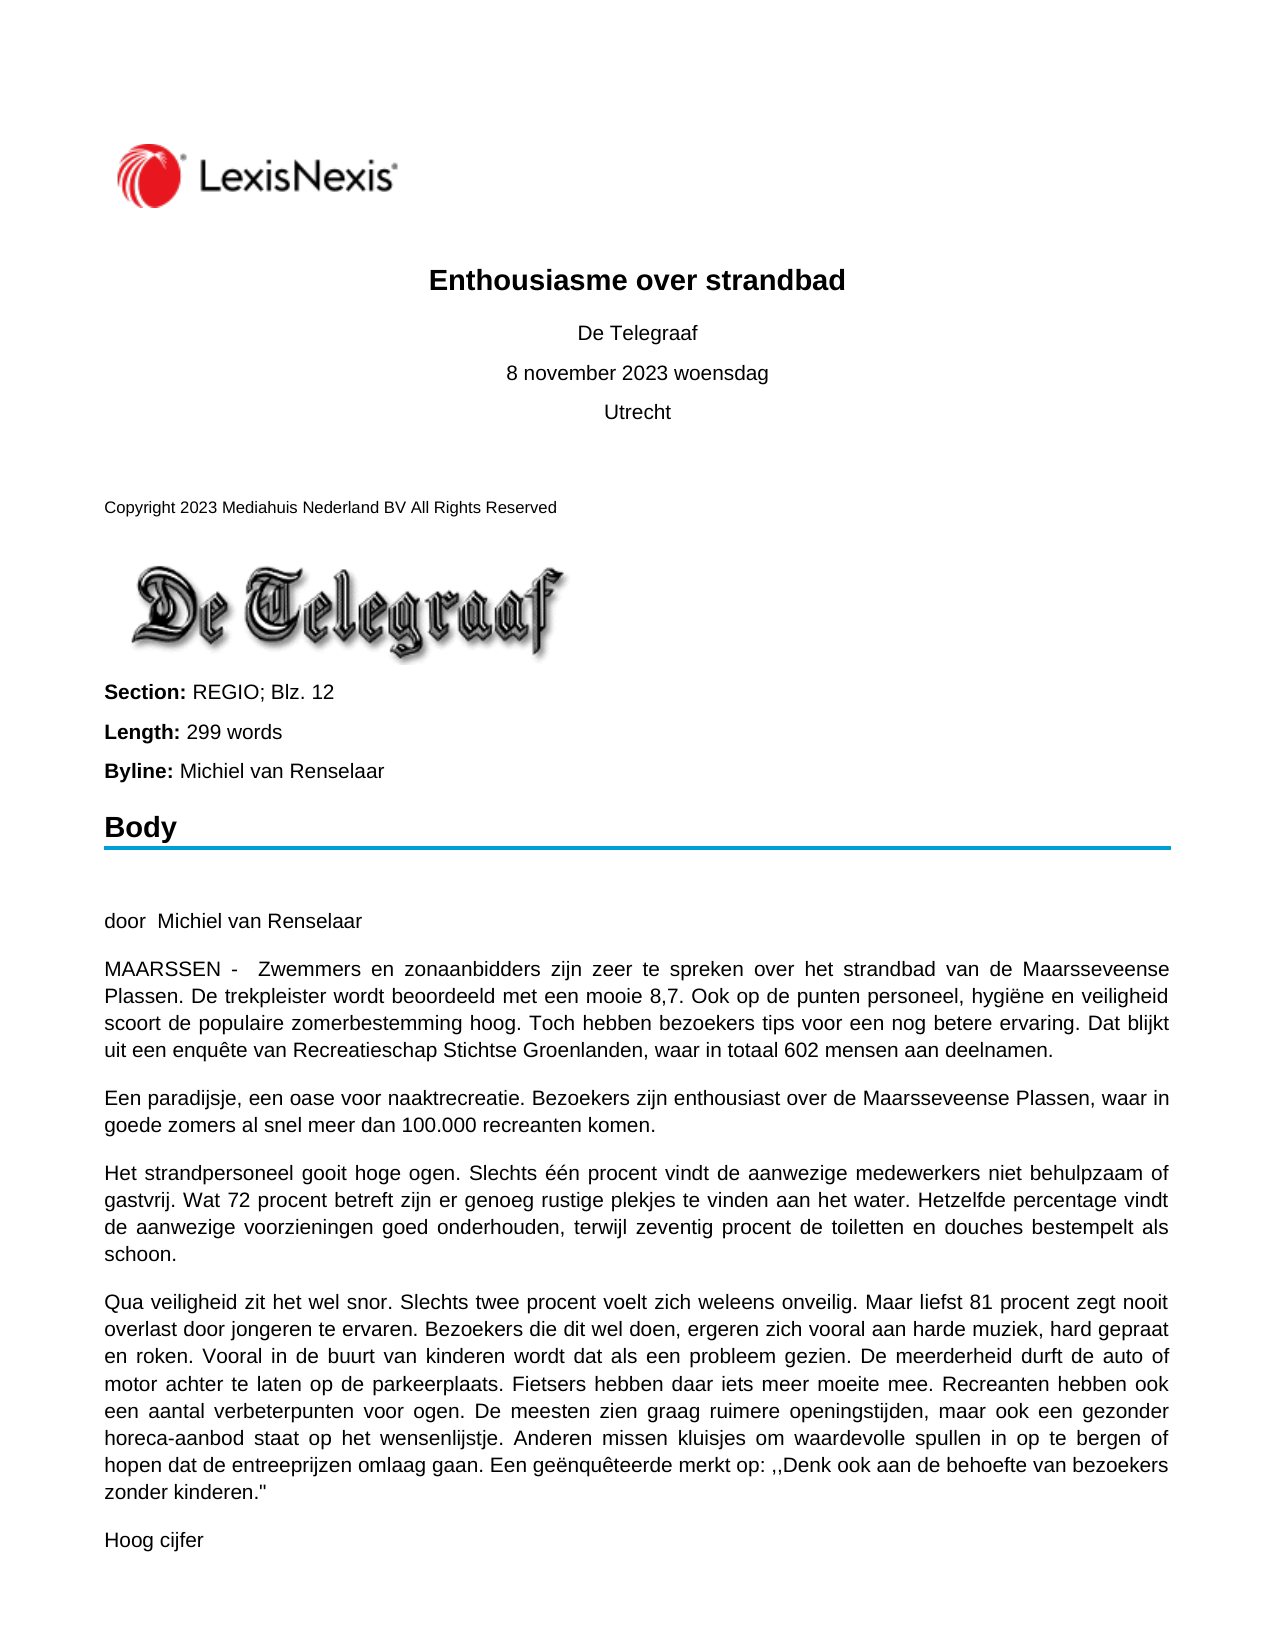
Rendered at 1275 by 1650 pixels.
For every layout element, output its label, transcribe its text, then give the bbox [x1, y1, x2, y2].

text Een paradijsje, een oase voor naaktrecreatie. Bezoekers zijn enthousiast over de Maarsseveense Plassen, waar in goede zomers al snel meer dan 100.000 recreanten komen. [104, 1083, 1171, 1137]
text Section: REGIO; Blz. 12 [104, 677, 1171, 704]
text Copyright 2023 Mediahuis Nederland BV All Rights Reserved [104, 465, 1171, 517]
text MAARSSEN - Zwemmers en zonaanbidders zijn zeer te spreken over het strandbad van de Maarsseveense Plassen. De trekpleister wordt beoordeeld met een mooie 8,7. Ook op de punten personeel, hygiëne en veiligheid scoort de populaire zomerbestemming hoog. Toch hebben bezoekers tips voor een nog betere ervaring. Dat blijkt uit een enquête van Recreatieschap Stichtse Groenlanden, waar in totaal 602 mensen aan deelnamen. [104, 954, 1171, 1062]
text Body [104, 808, 1171, 843]
subtitle Enthousiasme over strandbad [104, 261, 1171, 297]
text Byline: Michiel van Renselaar [104, 756, 1171, 783]
text door Michiel van Renselaar [104, 906, 1171, 933]
text De Telegraaf [104, 318, 1171, 345]
text Length: 299 words [104, 716, 1171, 743]
picture [104, 144, 412, 208]
text Hoog cijfer [104, 1524, 1171, 1552]
text 8 november 2023 woensdag [104, 357, 1171, 384]
text Het strandpersoneel gooit hoge ogen. Slechts één procent vindt de aanwezige medewerkers niet behulpzaam of gastvrij. Wat 72 procent betreft zijn er genoeg rustige plekjes te vinden aan het water. Hetzelfde percentage vindt de aanwezige voorzieningen goed onderhouden, terwijl zeventig procent de toiletten en douches bestempelt als schoon. [104, 1158, 1171, 1266]
text Qua veiligheid zit het wel snor. Slechts twee procent voelt zich weleens onveilig. Maar liefst 81 procent zegt nooit overlast door jongeren te ervaren. Bezoekers die dit wel doen, ergeren zich vooral aan harde muziek, hard gepraat en roken. Vooral in de buurt van kinderen wordt dat als een probleem gezien. De meerderheid durft de auto of motor achter te laten op de parkeerplaats. Fietsers hebben daar iets meer moeite mee. Recreanten hebben ook een aantal verbeterpunten voor ogen. De meesten zien graag ruimere openingstijden, maar ook een gezonder horeca-aanbod staat op het wensenlijstje. Anderen missen kluisjes om waardevolle spullen in op te bergen of hopen dat de entreeprijzen omlaag gaan. Een geënquêteerde merkt op: ,,Denk ook aan de behoefte van bezoekers zonder kinderen." [104, 1287, 1171, 1504]
text Utrecht [104, 397, 1171, 424]
